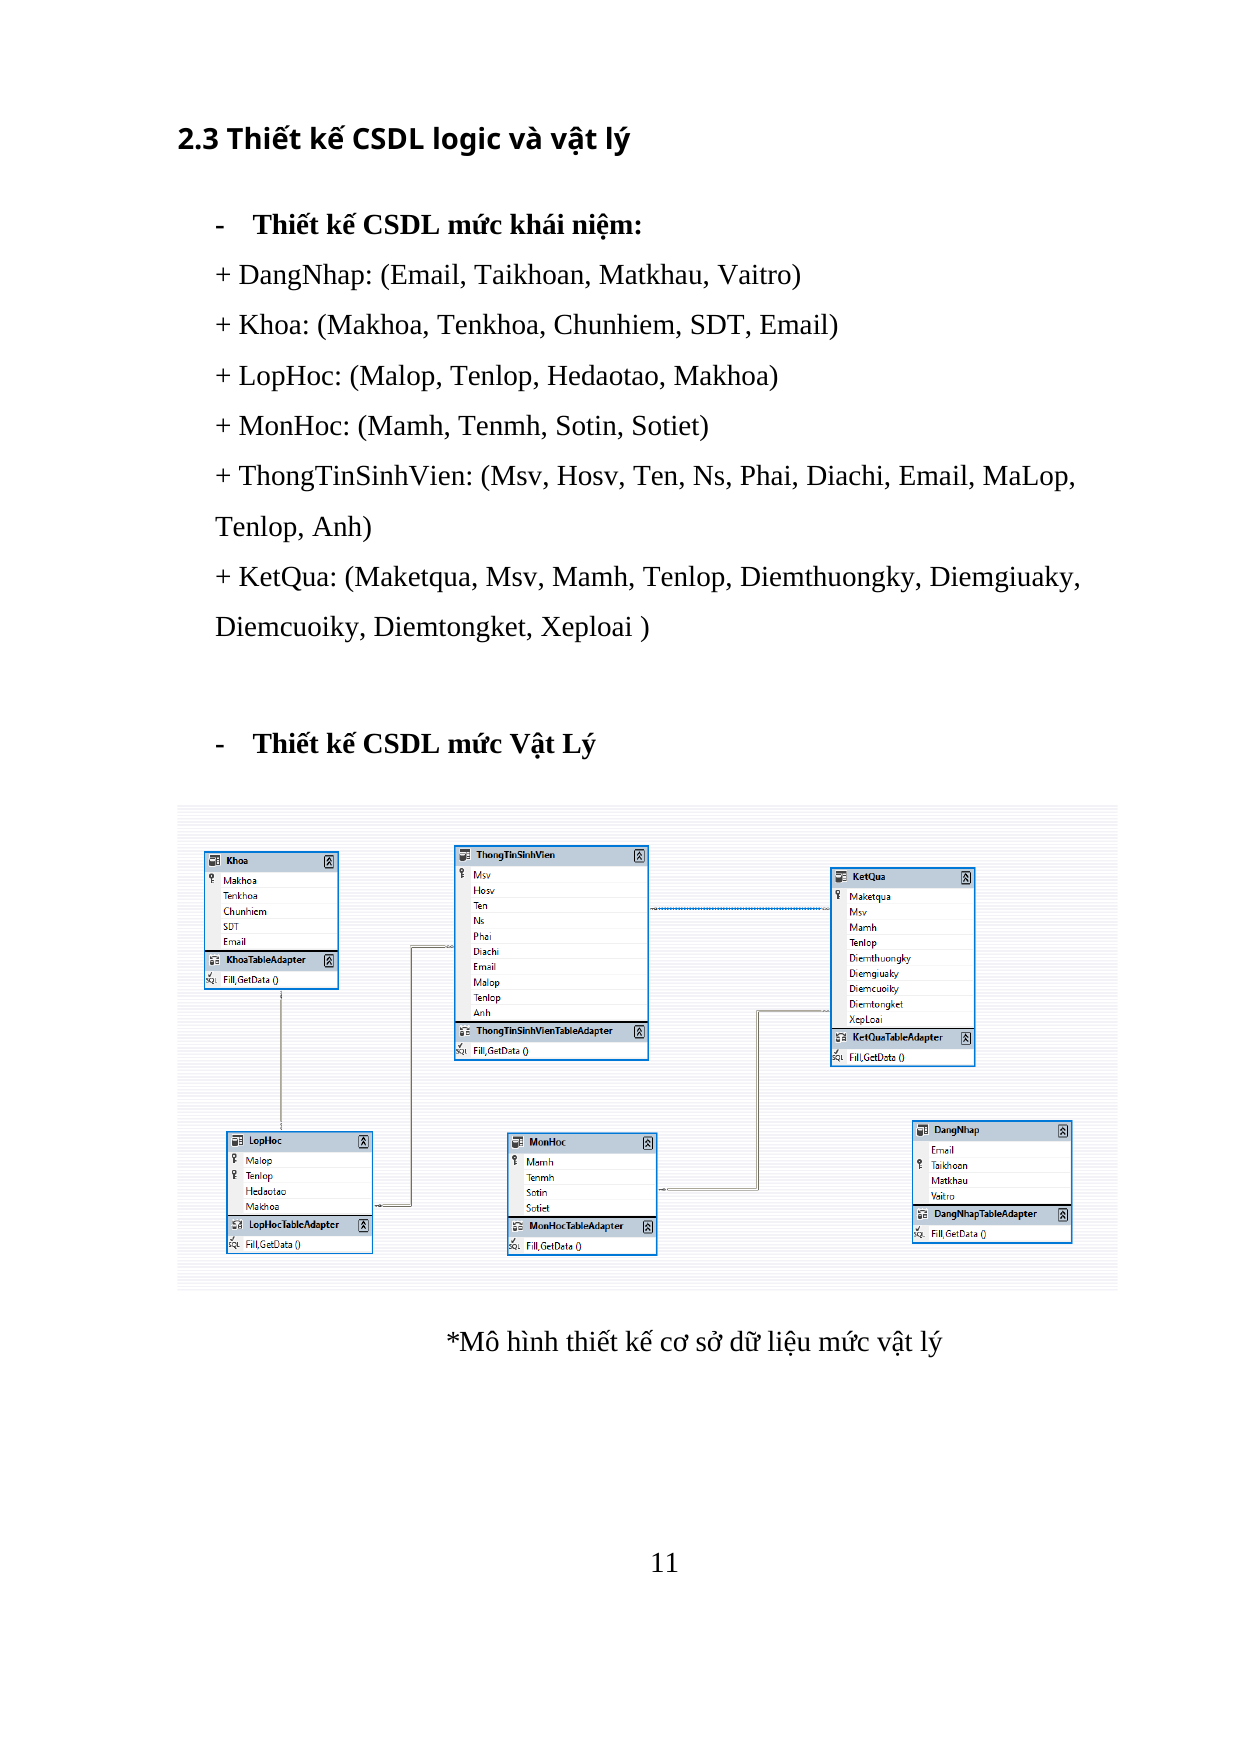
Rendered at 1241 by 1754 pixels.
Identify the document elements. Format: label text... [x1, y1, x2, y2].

list Thiết kế CSDL mức Vật Lý [215, 727, 1152, 760]
text + MonHoc: (Mamh, Tenmh, Sotin, Sotiet) [215, 408, 1152, 442]
list Thiết kế CSDL mức khái niệm: [215, 207, 1152, 240]
list 2.3 Thiết kế CSDL logic và vật lý [177, 118, 1152, 158]
text + LopHoc: (Malop, Tenlop, Hedaotao, Makhoa) [215, 358, 1152, 391]
text + KetQua: (Maketqua, Msv, Mamh, Tenlop, Diemthuongky, Diemgiuaky, Diemcuoiky, Diemtongket, Xeploai ) [215, 559, 1152, 643]
text *Mô hình thiết kế cơ sở dữ liệu mức vật lý [177, 1324, 1152, 1358]
picture [177, 803, 1118, 1291]
text + ThongTinSinhVien: (Msv, Hosv, Ten, Ns, Phai, Diachi, Email, MaLop, Tenlop, Anh) [215, 458, 1152, 542]
text + Khoa: (Makhoa, Tenkhoa, Chunhiem, SDT, Email) [215, 307, 1152, 341]
text + DangNhap: (Email, Taikhoan, Matkhau, Vaitro) [215, 257, 1152, 291]
